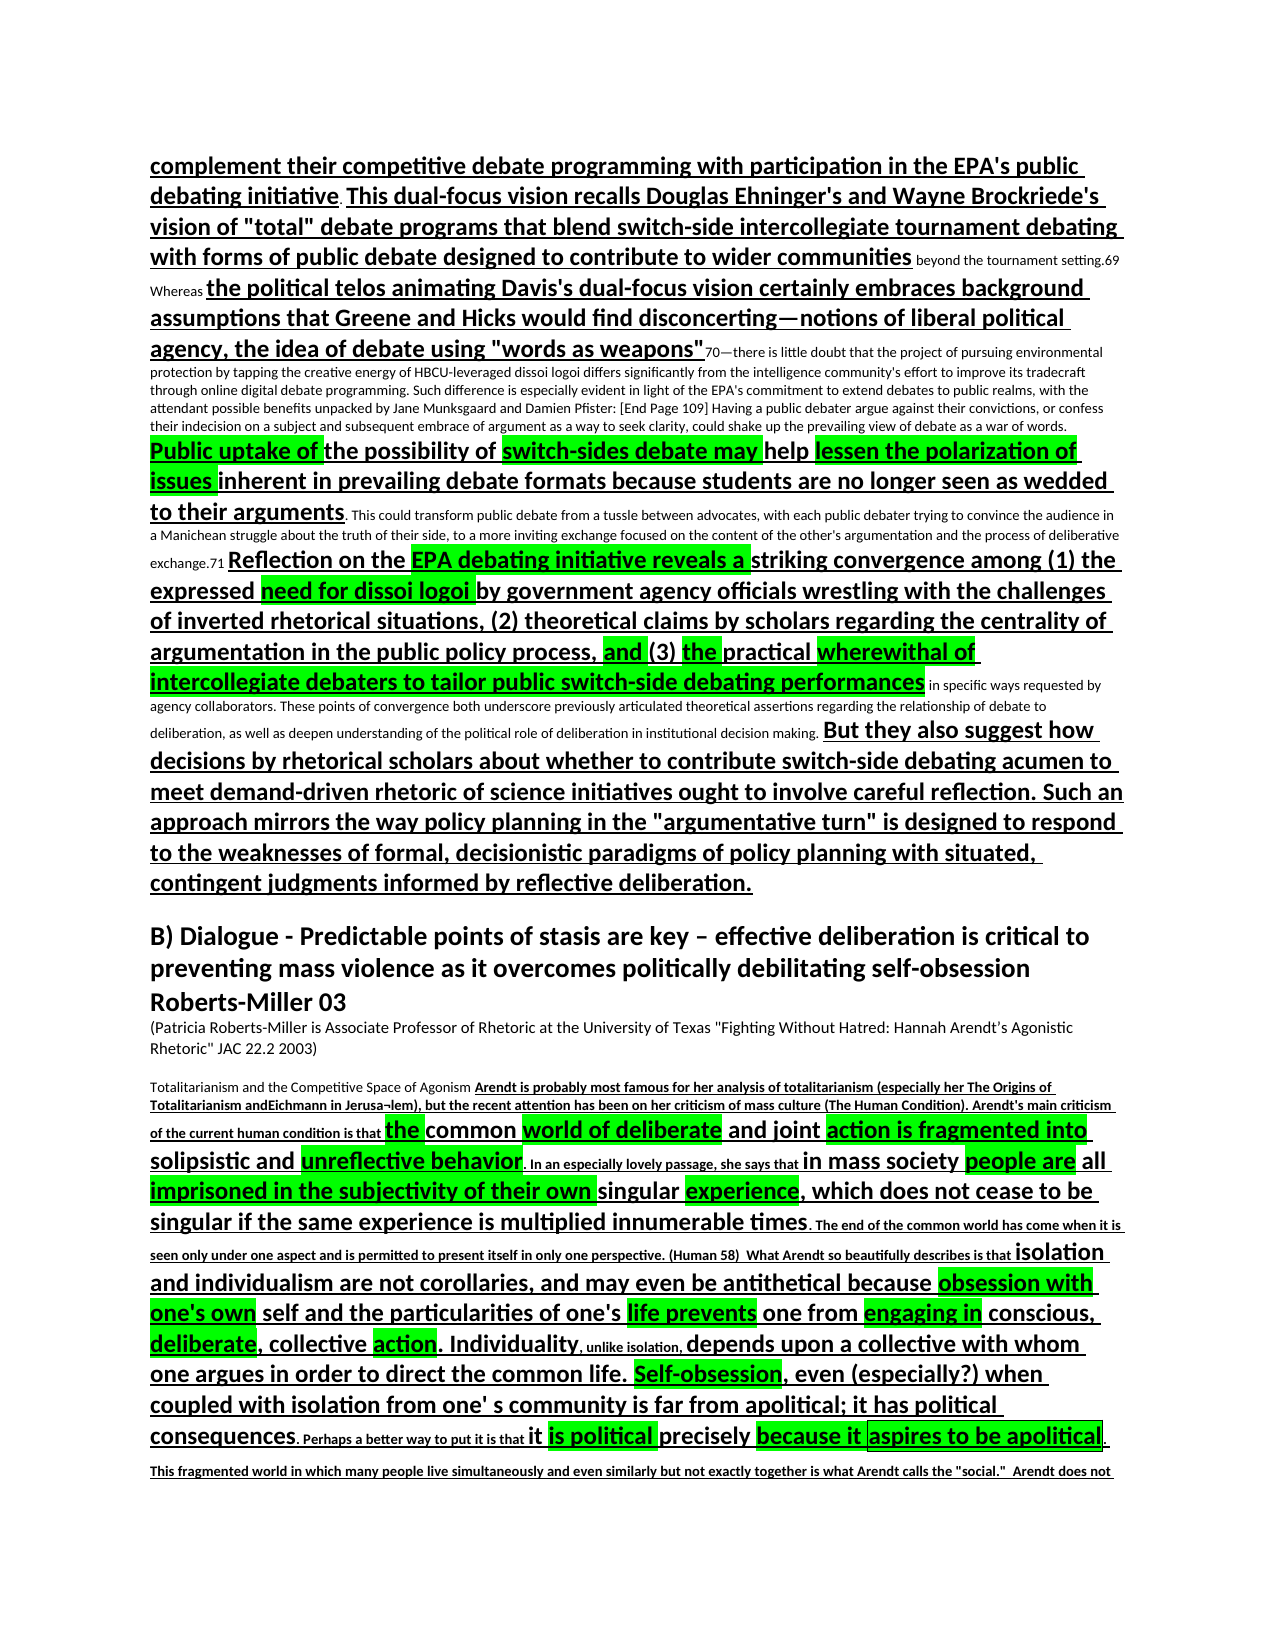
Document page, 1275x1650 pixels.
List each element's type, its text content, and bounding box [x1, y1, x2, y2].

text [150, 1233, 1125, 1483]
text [150, 150, 1125, 898]
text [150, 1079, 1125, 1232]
subtitle B) Dialogue - Predictable points of stasis are key – effective deliberation is critical to preventing mass violence as it overcomes politically debilitating self-obsession [150, 919, 1125, 985]
text (Patricia Roberts-Miller is Associate Professor of Rhetoric at the University of Texas "Fighting Without Hatred: Hannah Arendt’s Agonistic Rhetoric" JAC 22.2 2003) [150, 1018, 1125, 1058]
text Roberts-Miller 03 [150, 985, 1125, 1018]
